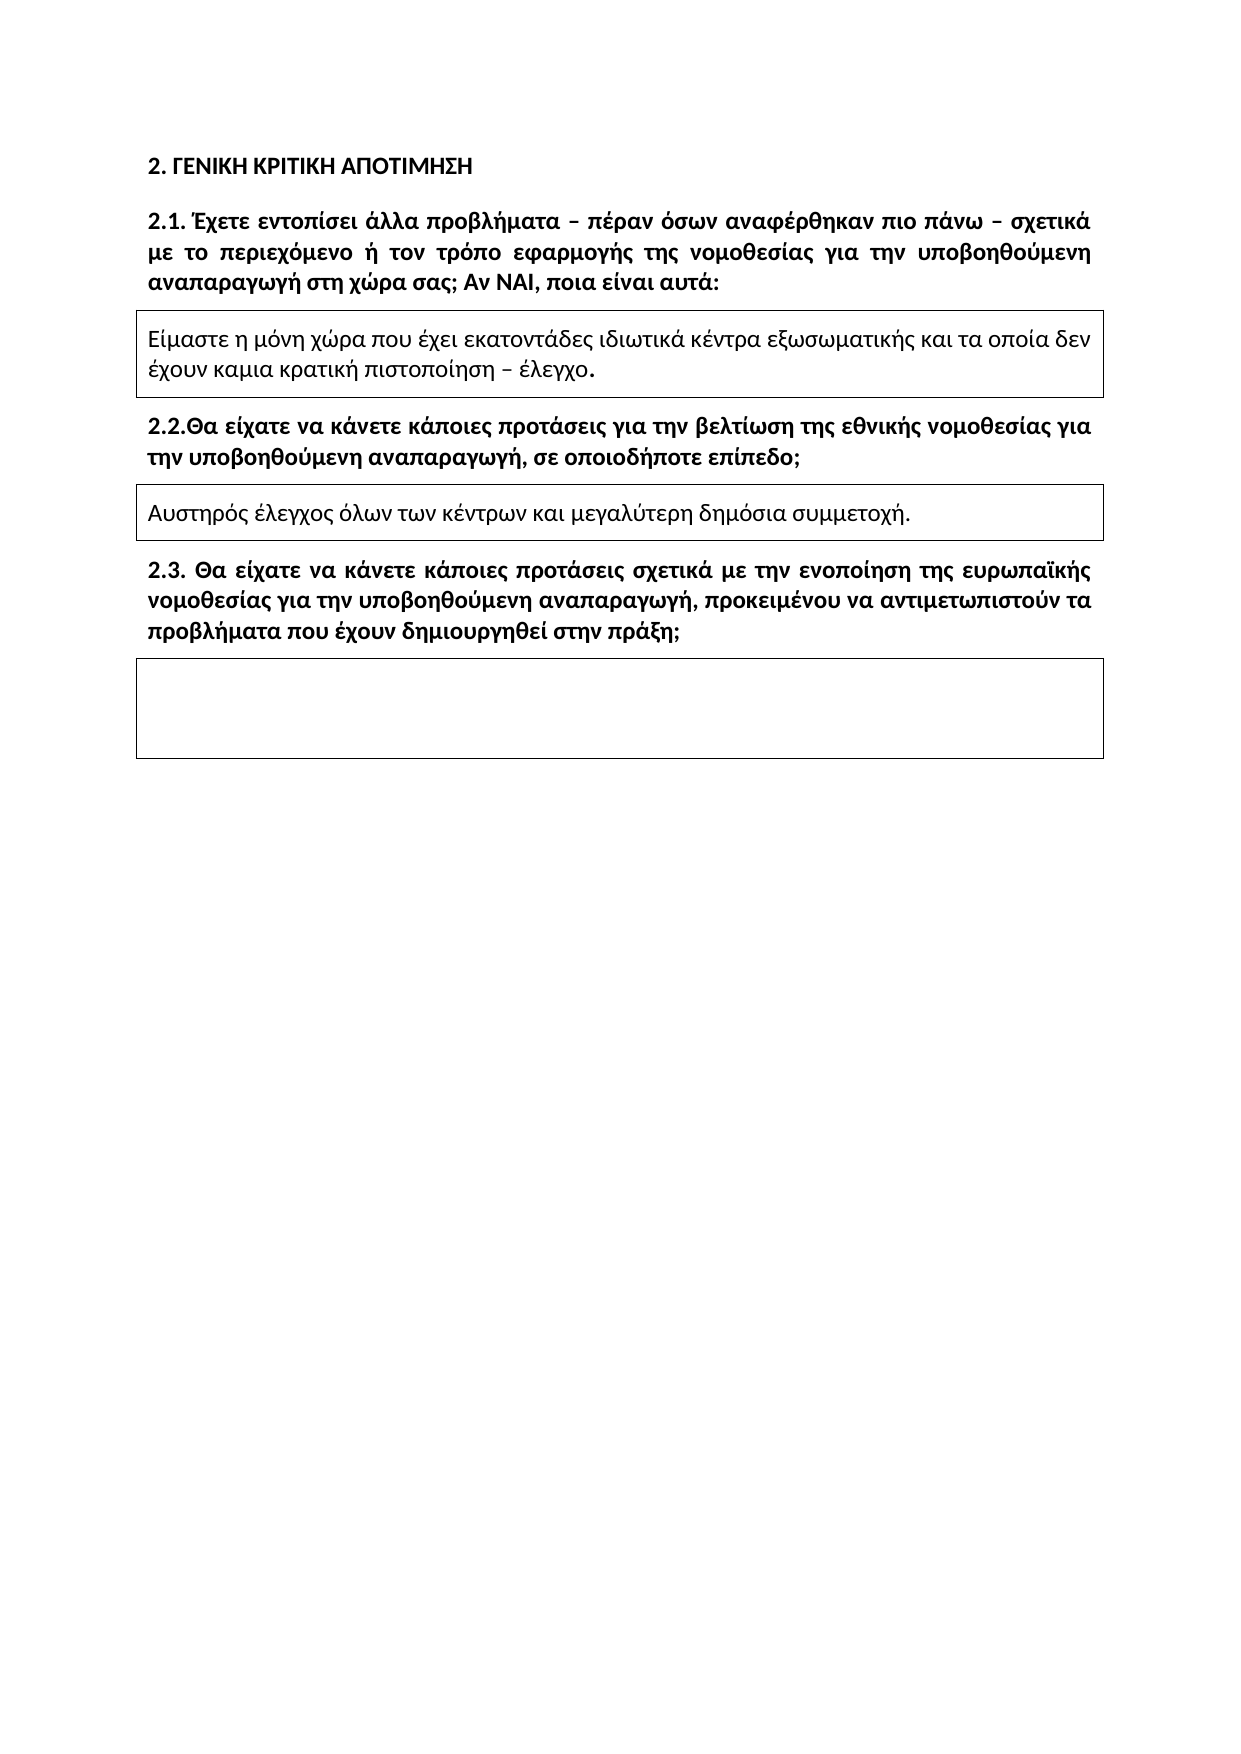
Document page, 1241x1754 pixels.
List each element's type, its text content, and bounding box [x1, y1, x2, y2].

subtitle 2. ΓΕΝΙΚΗ ΚΡΙΤΙΚΗ ΑΠΟΤΙΜΗΣΗ [148, 150, 1093, 181]
text 2.1. Έχετε εντοπίσει άλλα προβλήματα – πέραν όσων αναφέρθηκαν πιο πάνω – σχετικά με το περιεχόμενο ή τον τρόπο εφαρμογής της νομοθεσίας για την υποβοηθούμενη αναπαραγωγή στη χώρα σας; Αν ΝΑΙ, ποια είναι αυτά: [148, 206, 1093, 297]
text 2.2.Θα είχατε να κάνετε κάποιες προτάσεις για την βελτίωση της εθνικής νομοθεσίας για την υποβοηθούμενη αναπαραγωγή, σε οποιοδήποτε επίπεδο; [148, 410, 1093, 471]
table_header [137, 659, 1103, 757]
table_header Αυστηρός έλεγχος όλων των κέντρων και μεγαλύτερη δημόσια συμμετοχή. [137, 485, 1103, 540]
table_header Είμαστε η μόνη χώρα που έχει εκατοντάδες ιδιωτικά κέντρα εξωσωματικής και τα οποία δεν έχουν καμια κρατική πιστοποίηση – έλεγχο. [137, 311, 1103, 397]
text 2.3. Θα είχατε να κάνετε κάποιες προτάσεις σχετικά με την ενοποίηση της ευρωπαϊκής νομοθεσίας για την υποβοηθούμενη αναπαραγωγή, προκειμένου να αντιμετωπιστούν τα προβλήματα που έχουν δημιουργηθεί στην πράξη; [148, 554, 1093, 645]
